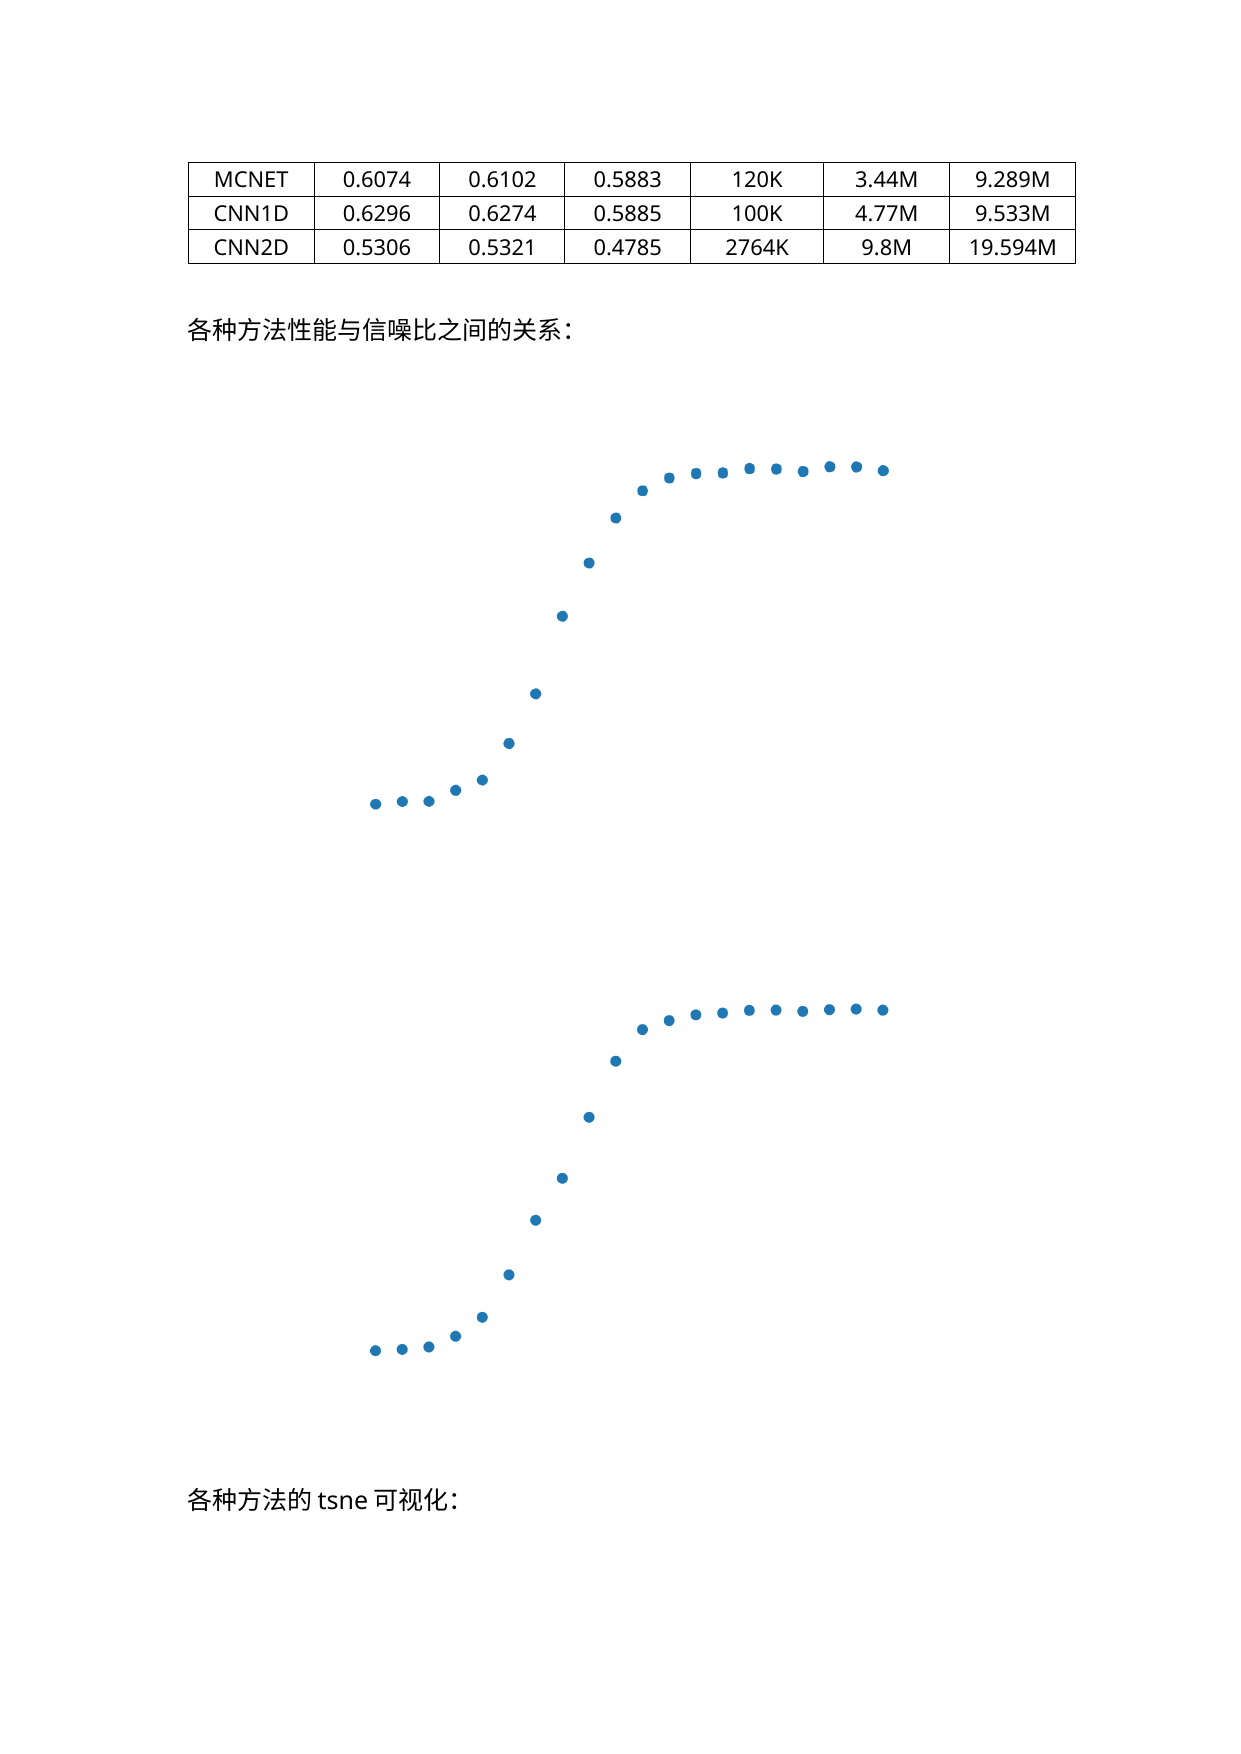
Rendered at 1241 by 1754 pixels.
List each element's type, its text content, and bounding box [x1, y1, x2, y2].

table_cell 2764K [691, 230, 823, 263]
table_cell 0.5306 [315, 230, 439, 263]
picture [260, 361, 980, 901]
table_cell 0.5883 [565, 163, 690, 196]
table_cell 0.4785 [565, 230, 690, 263]
table_cell 0.5885 [565, 197, 690, 229]
table_cell 0.6102 [440, 163, 564, 196]
table_cell 0.6296 [315, 197, 439, 229]
table_cell 0.6074 [315, 163, 439, 196]
table_cell 0.5321 [440, 230, 564, 263]
table_cell 19.594M [950, 230, 1075, 263]
table_cell 4.77M [824, 197, 949, 229]
table_cell 9.8M [824, 230, 949, 263]
picture [260, 913, 980, 1453]
table_cell 120K [691, 163, 823, 196]
text 各种方法的tsne可视化： [187, 1466, 1053, 1531]
table_cell CNN2D [189, 230, 314, 263]
table_cell 100K [691, 197, 823, 229]
table_cell 0.6274 [440, 197, 564, 229]
text 各种方法性能与信噪比之间的关系： [187, 296, 1053, 361]
table_cell 9.533M [950, 197, 1075, 229]
table_cell MCNET [189, 163, 314, 196]
table_cell 3.44M [824, 163, 949, 196]
table_cell 9.289M [950, 163, 1075, 196]
table_cell CNN1D [189, 197, 314, 229]
